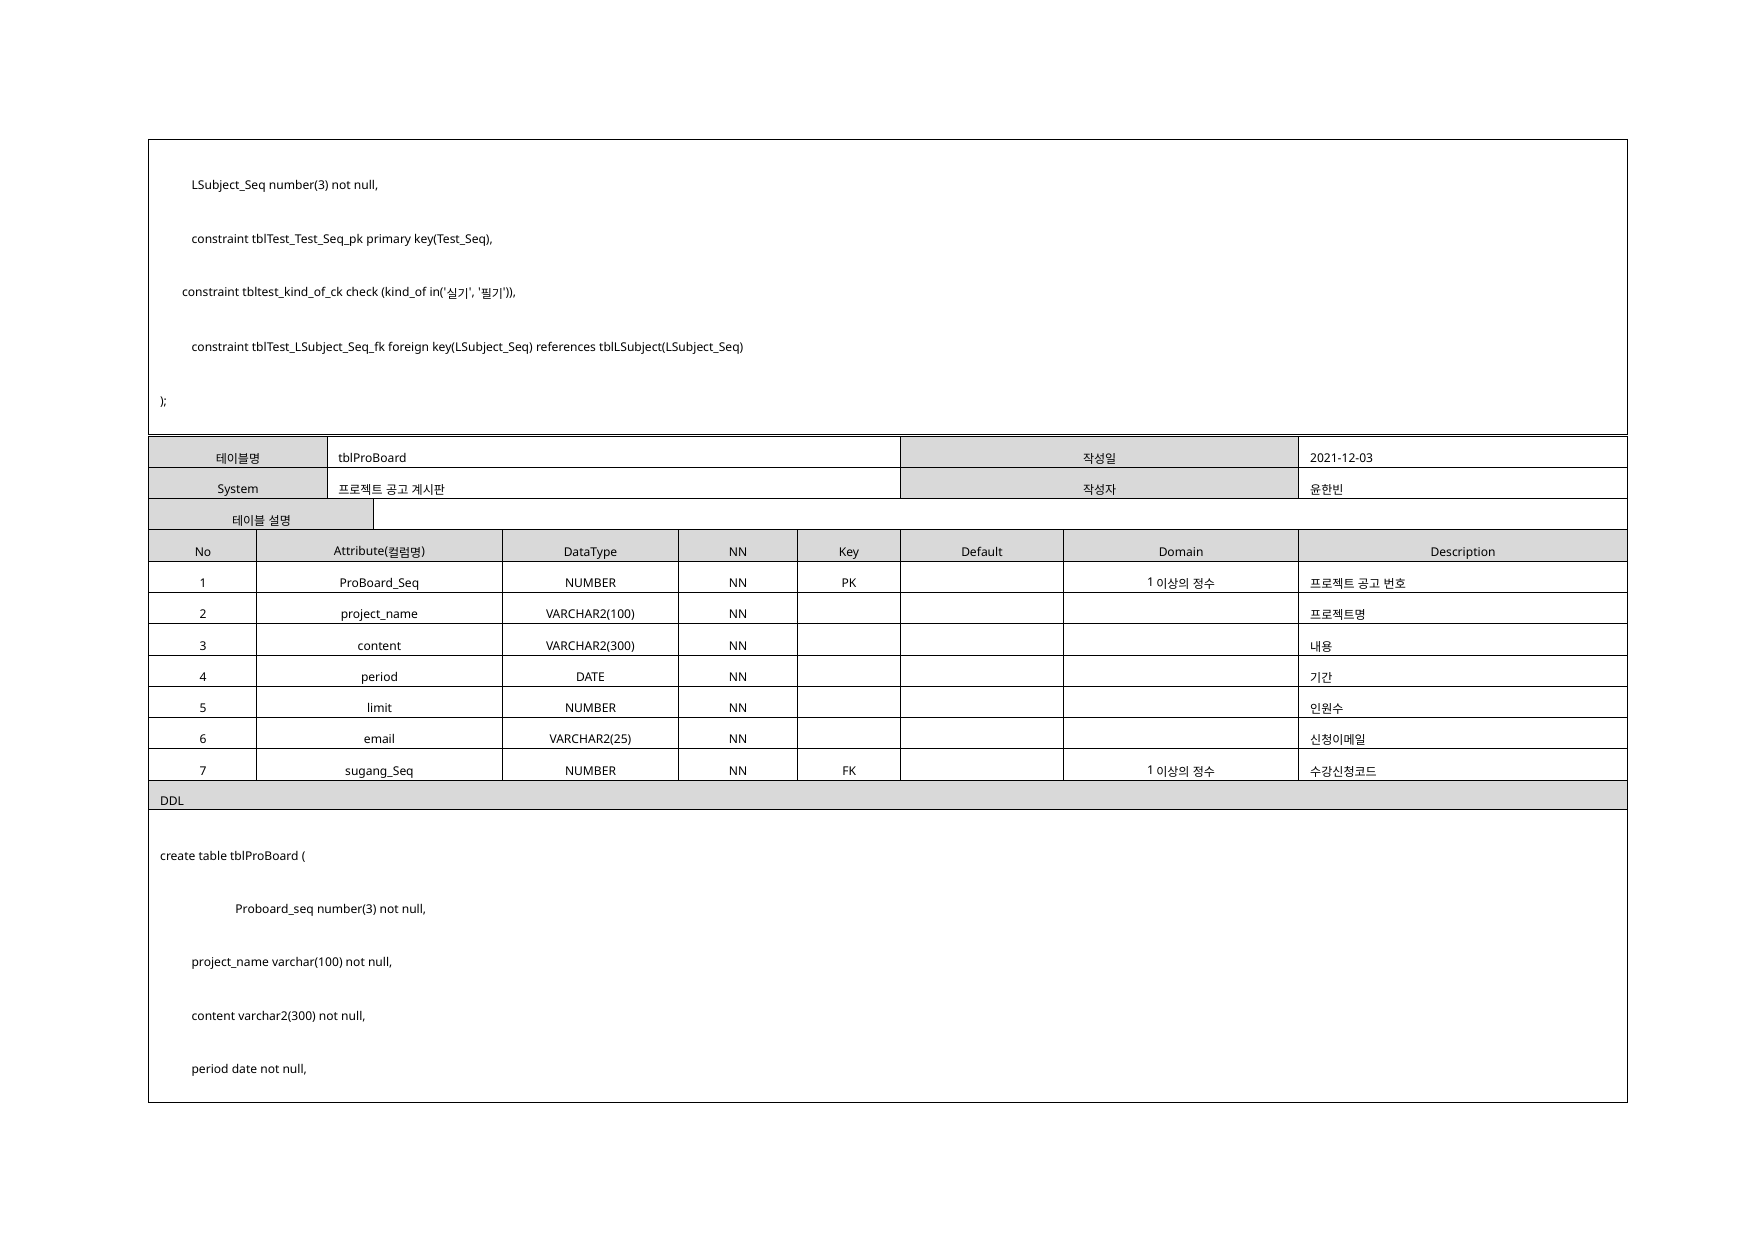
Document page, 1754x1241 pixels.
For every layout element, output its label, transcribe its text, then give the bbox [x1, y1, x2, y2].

table_cell PK [798, 562, 900, 592]
table_cell [901, 624, 1063, 654]
table_cell 6 [149, 718, 256, 748]
table_cell 프로젝트 공고 계시판 [328, 468, 900, 498]
table_cell [798, 718, 900, 748]
table_cell 1 [149, 562, 256, 592]
table_cell NN [679, 718, 797, 748]
table_cell NN [679, 656, 797, 686]
table_header 2021-12-03 [1299, 437, 1627, 467]
table_cell NUMBER [503, 749, 678, 779]
table_cell [798, 624, 900, 654]
table_cell Key [798, 530, 900, 561]
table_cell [149, 810, 1627, 1102]
table_cell 기간 [1299, 656, 1627, 686]
table_cell Domain [1064, 530, 1298, 561]
table_cell 프로젝트 공고 번호 [1299, 562, 1627, 592]
table_cell [798, 687, 900, 717]
table_cell 작성자 [901, 468, 1298, 498]
table_cell 내용 [1299, 624, 1627, 654]
table_cell 수강신청코드 [1299, 749, 1627, 779]
table_cell NUMBER [503, 687, 678, 717]
table_cell [1064, 624, 1298, 654]
table_cell [798, 593, 900, 623]
table_cell [901, 562, 1063, 592]
table_cell Description [1299, 530, 1627, 561]
table_cell 인원수 [1299, 687, 1627, 717]
table_cell period [257, 656, 502, 686]
table_cell [798, 656, 900, 686]
table_cell limit [257, 687, 502, 717]
table_cell NN [679, 562, 797, 592]
table_cell [901, 656, 1063, 686]
table_cell 4 [149, 656, 256, 686]
table_cell 2 [149, 593, 256, 623]
table_cell System [149, 468, 327, 498]
table_cell No [149, 530, 256, 561]
table_cell NN [679, 687, 797, 717]
table_cell VARCHAR2(25) [503, 718, 678, 748]
table_header 작성일 [901, 437, 1298, 467]
table_cell email [257, 718, 502, 748]
table_cell [901, 593, 1063, 623]
table_cell DATE [503, 656, 678, 686]
table_cell NN [679, 530, 797, 561]
table_cell [1064, 718, 1298, 748]
table_cell 5 [149, 687, 256, 717]
table_cell DDL [149, 781, 1627, 809]
table_cell Attribute(컬럼명) [257, 530, 502, 561]
table_cell 윤한빈 [1299, 468, 1627, 498]
table_cell [374, 499, 1627, 529]
table_cell VARCHAR2(300) [503, 624, 678, 654]
table_cell [901, 749, 1063, 779]
table_cell VARCHAR2(100) [503, 593, 678, 623]
table_cell NN [679, 624, 797, 654]
table_cell [1064, 593, 1298, 623]
table_cell NN [679, 593, 797, 623]
table_cell [901, 718, 1063, 748]
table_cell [149, 140, 1627, 434]
table_header 테이블명 [149, 437, 327, 467]
table_cell 1이상의 정수 [1064, 562, 1298, 592]
table_cell DataType [503, 530, 678, 561]
table_cell [901, 687, 1063, 717]
table_cell project_name [257, 593, 502, 623]
table_cell 테이블 설명 [149, 499, 373, 529]
table_cell 프로젝트명 [1299, 593, 1627, 623]
table_cell 신청이메일 [1299, 718, 1627, 748]
table_cell [1064, 687, 1298, 717]
table_cell FK [798, 749, 900, 779]
table_cell Default [901, 530, 1063, 561]
table_cell NN [679, 749, 797, 779]
table_cell content [257, 624, 502, 654]
table_cell sugang_Seq [257, 749, 502, 779]
table_cell 1이상의 정수 [1064, 749, 1298, 779]
table_cell NUMBER [503, 562, 678, 592]
table_cell 7 [149, 749, 256, 779]
table_cell [1064, 656, 1298, 686]
table_cell ProBoard_Seq [257, 562, 502, 592]
table_header tblProBoard [328, 437, 900, 467]
table_cell 3 [149, 624, 256, 654]
